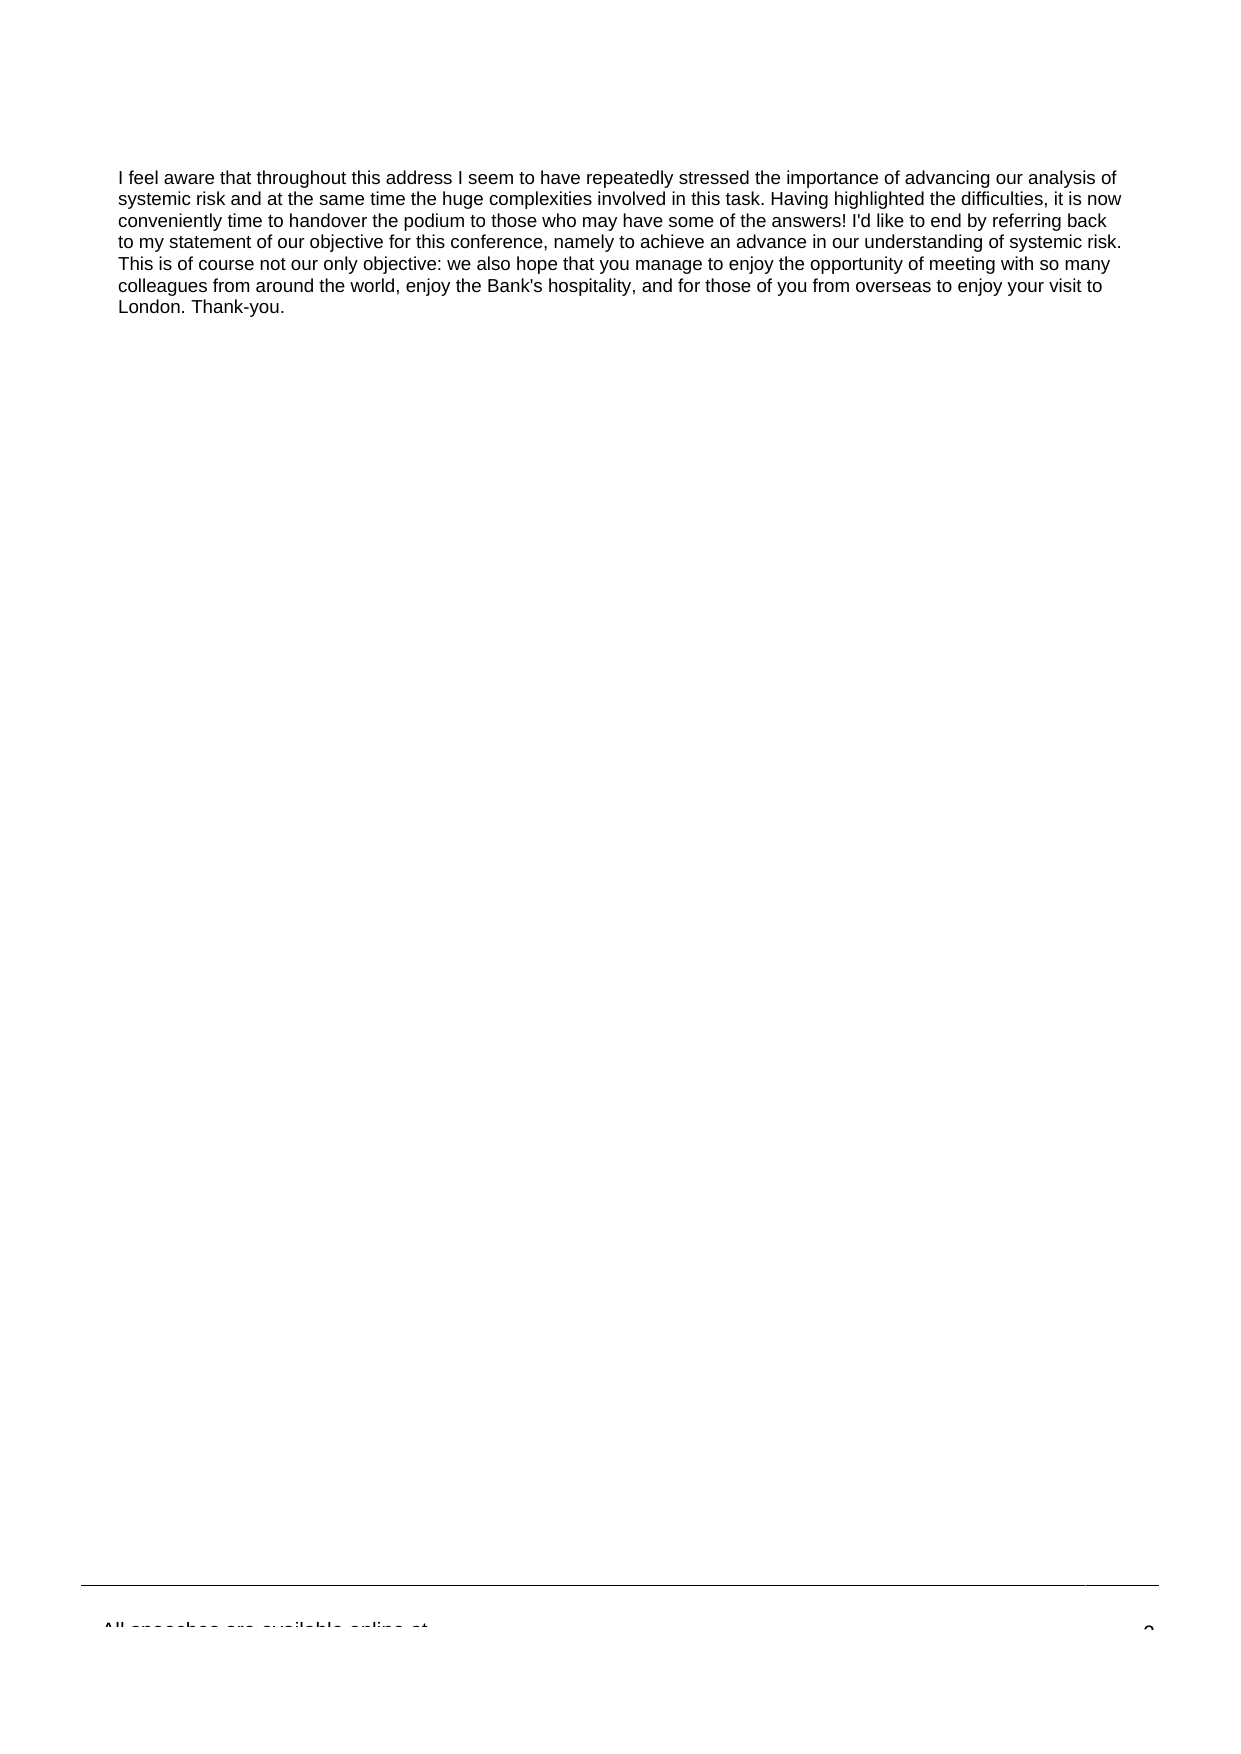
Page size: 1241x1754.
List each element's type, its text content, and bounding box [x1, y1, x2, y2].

text I feel aware that throughout this address I seem to have repeatedly stressed the importance of advancing our analysis of systemic risk and at the same time the huge complexities involved in this task. Having highlighted the difficulties, it is now conveniently time to handover the podium to those who may have some of the answers! I'd like to end by referring back to my statement of our objective for this conference, namely to achieve an advance in our understanding of systemic risk. This is of course not our only objective: we also hope that you manage to enjoy the opportunity of meeting with so many colleagues from around the world, enjoy the Bank's hospitality, and for those of you from overseas to enjoy your visit to London. Thank-you. [118, 167, 1122, 318]
